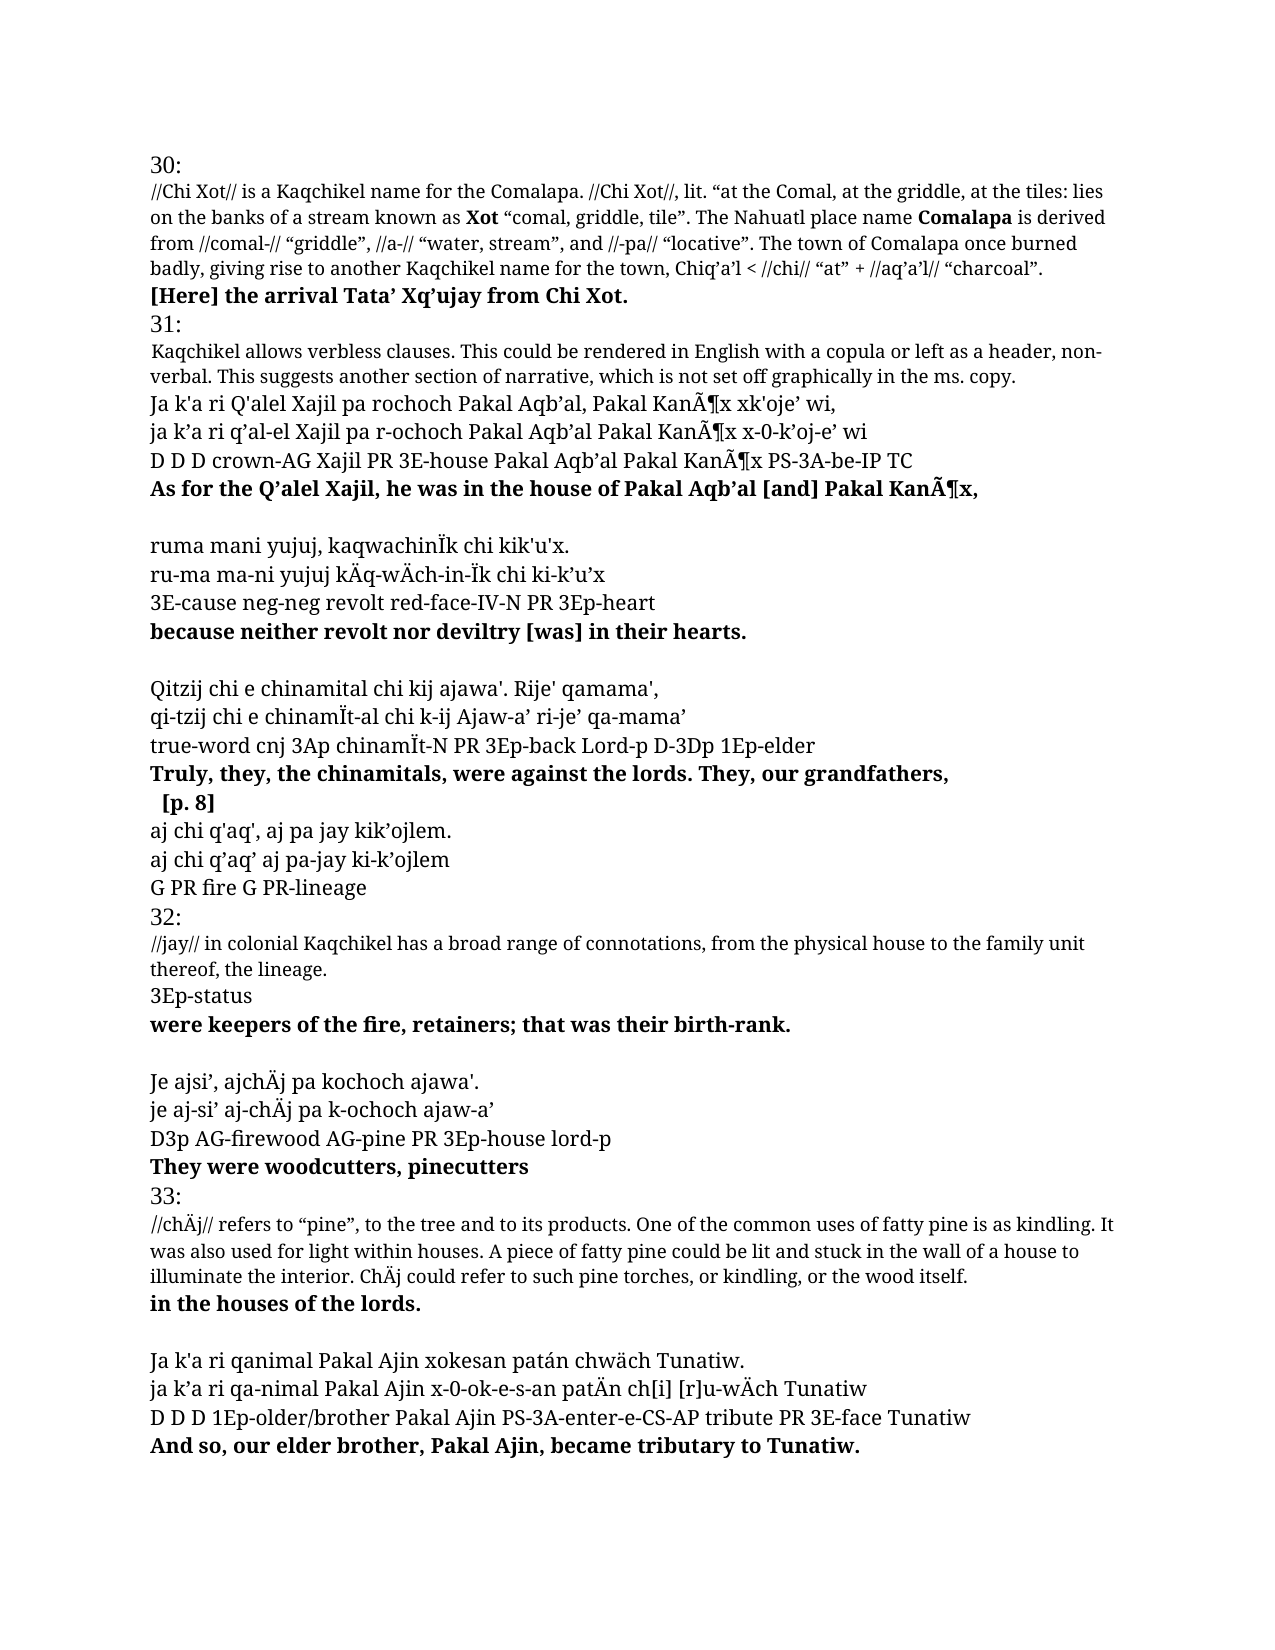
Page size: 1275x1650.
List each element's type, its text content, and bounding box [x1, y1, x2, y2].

text je aj-si’ aj-chÄj pa k-ochoch ajaw-a’ [150, 1095, 1125, 1124]
text Truly, they, the chinamitals, were against the lords. They, our grandfathers, [150, 759, 1125, 788]
text true-word cnj 3Ap chinamÏt-N PR 3Ep-back Lord-p D-3Dp 1Ep-elder [150, 731, 1125, 759]
text in the houses of the lords. [150, 1289, 1125, 1317]
text As for the Q’alel Xajil, he was in the house of Pakal Aqb’al [and] Pakal KanÃ¶x, [150, 474, 1125, 503]
text Ja k'a ri qanimal Pakal Ajin xokesan patán chwäch Tunatiw. [150, 1346, 1125, 1374]
text ja k’a ri q’al-el Xajil pa r-ochoch Pakal Aqb’al Pakal KanÃ¶x x-0-k’oj-e’ wi [150, 417, 1125, 446]
text 30: [150, 150, 1125, 179]
text because neither revolt nor deviltry [was] in their hearts. [150, 617, 1125, 645]
text //jay// in colonial Kaqchikel has a broad range of connotations, from the physical house to the family unit thereof, the lineage. [150, 930, 1125, 981]
text ruma mani yujuj, kaqwachinÏk chi kik'u'x. [150, 532, 1125, 560]
text 31: [150, 309, 1125, 338]
text 3E-cause neg-neg revolt red-face-IV-N PR 3Ep-heart [150, 588, 1125, 617]
text D3p AG-firewood AG-pine PR 3Ep-house lord-p [150, 1124, 1125, 1152]
text [Here] the arrival Tata’ Xq’ujay from Chi Xot. [150, 281, 1125, 309]
text ru-ma ma-ni yujuj kÄq-wÄch-in-Ïk chi ki-k’u’x [150, 560, 1125, 588]
text G PR fire G PR-lineage [150, 873, 1125, 902]
text They were woodcutters, pinecutters [150, 1152, 1125, 1181]
text 32: [150, 902, 1125, 930]
text qi-tzij chi e chinamÏt-al chi k-ij Ajaw-a’ ri-je’ qa-mama’ [150, 702, 1125, 731]
text Kaqchikel allows verbless clauses. This could be rendered in English with a copula or left as a header, non-verbal. This suggests another section of narrative, which is not set off graphically in the ms. copy. [150, 338, 1125, 389]
text 3Ep-status [150, 981, 1125, 1010]
text Je ajsi’, ajchÄj pa kochoch ajawa'. [150, 1067, 1125, 1095]
text aj chi q’aq’ aj pa-jay ki-k’ojlem [150, 845, 1125, 873]
text Qitzij chi e chinamital chi kij ajawa'. Rije' qamama', [150, 674, 1125, 702]
text were keepers of the fire, retainers; that was their birth-rank. [150, 1010, 1125, 1038]
text //chÄj// refers to “pine”, to the tree and to its products. One of the common uses of fatty pine is as kindling. It was also used for light within houses. A piece of fatty pine could be lit and stuck in the wall of a house to illuminate the interior. ChÄj could refer to such pine torches, or kindling, or the wood itself. [150, 1209, 1125, 1289]
text [p. 8] [150, 788, 1125, 816]
text D D D 1Ep-older/brother Pakal Ajin PS-3A-enter-e-CS-AP tribute PR 3E-face Tunatiw [150, 1403, 1125, 1431]
text D D D crown-AG Xajil PR 3E-house Pakal Aqb’al Pakal KanÃ¶x PS-3A-be-IP TC [150, 446, 1125, 474]
text Ja k'a ri Q'alel Xajil pa rochoch Pakal Aqb’al, Pakal KanÃ¶x xk'oje’ wi, [150, 389, 1125, 417]
text //Chi Xot// is a Kaqchikel name for the Comalapa. //Chi Xot//, lit. “at the Comal, at the griddle, at the tiles: lies on the banks of a stream known as Xot “comal, griddle, tile”. The Nahuatl place name Comalapa is derived from //comal-// “griddle”, //a-// “water, stream”, and //-pa// “locative”. The town of Comalapa once burned badly, giving rise to another Kaqchikel name for the town, Chiq’a’l < //chi// “at” + //aq’a’l// “charcoal”. [150, 179, 1125, 281]
text 33: [150, 1181, 1125, 1209]
text And so, our elder brother, Pakal Ajin, became tributary to Tunatiw. [150, 1431, 1125, 1460]
text ja k’a ri qa-nimal Pakal Ajin x-0-ok-e-s-an patÄn ch[i] [r]u-wÄch Tunatiw [150, 1374, 1125, 1403]
text aj chi q'aq', aj pa jay kik’ojlem. [150, 816, 1125, 845]
